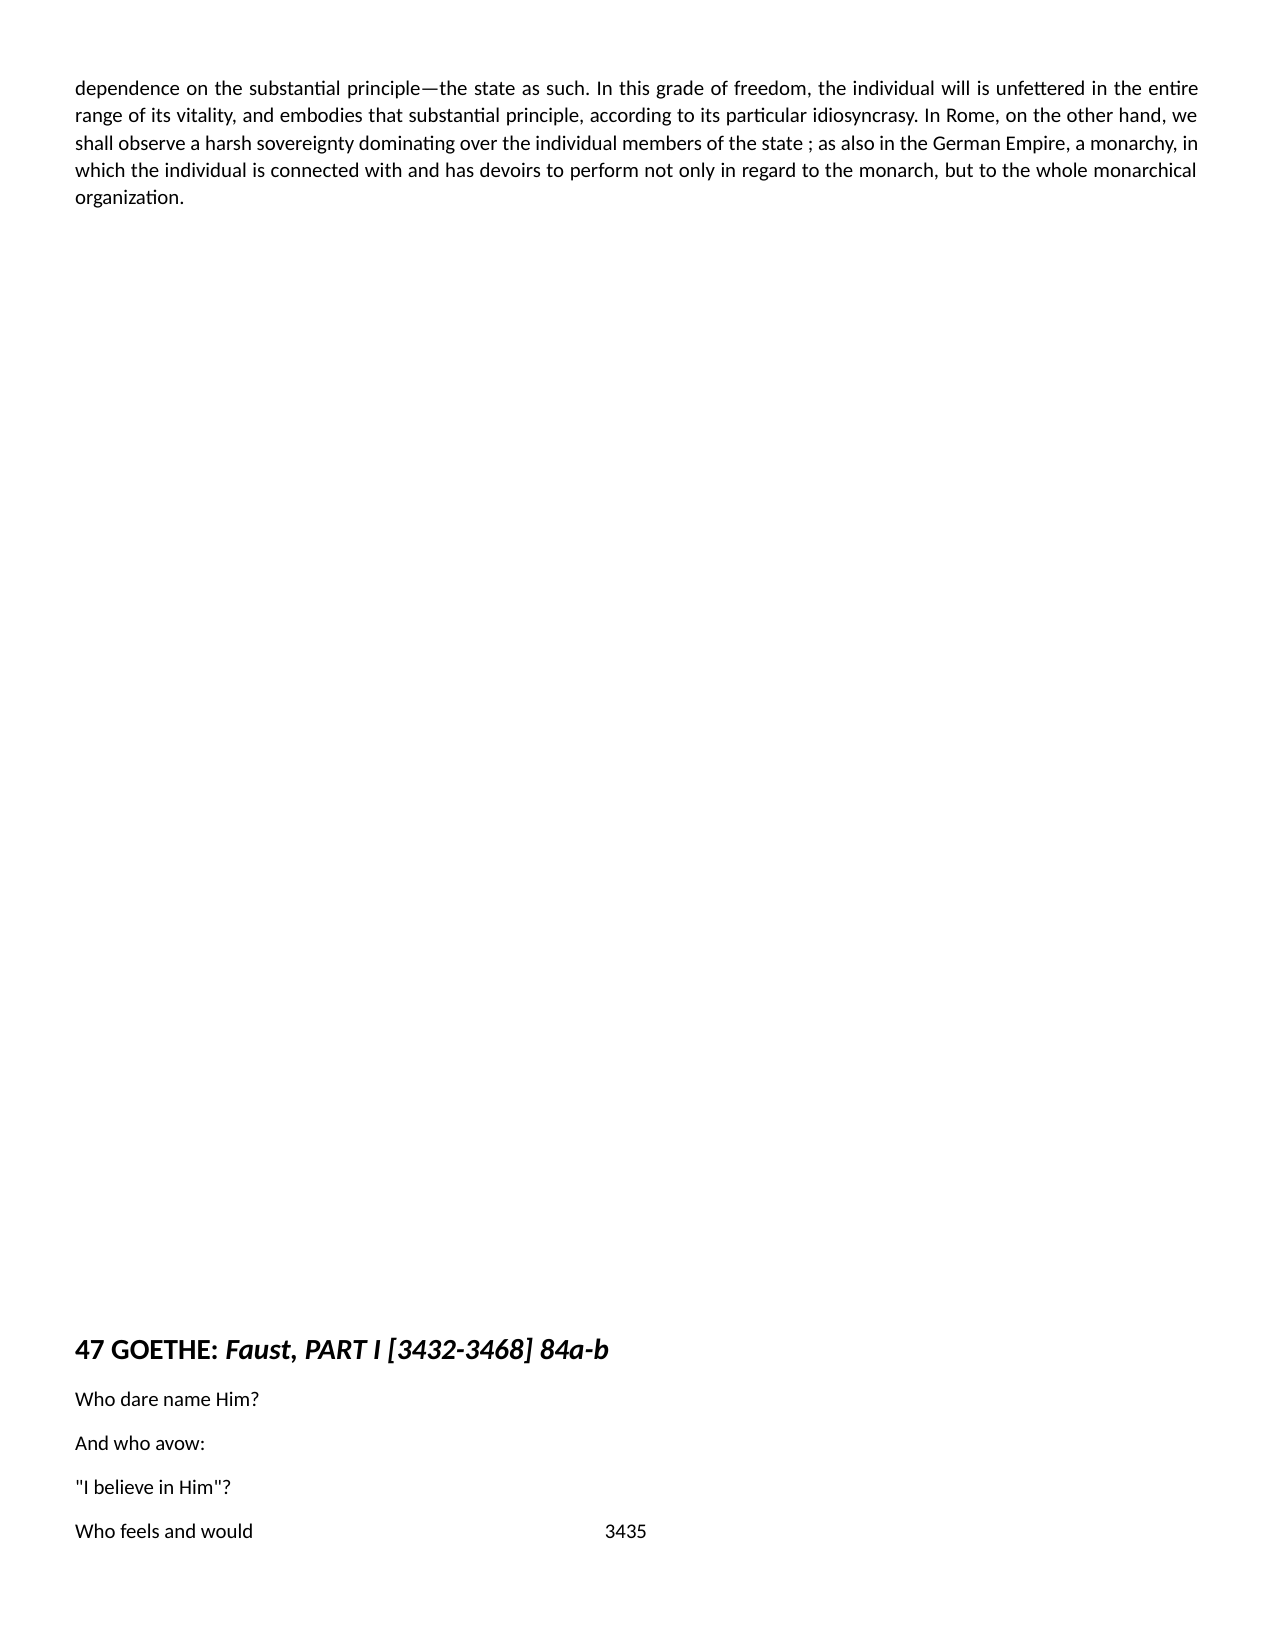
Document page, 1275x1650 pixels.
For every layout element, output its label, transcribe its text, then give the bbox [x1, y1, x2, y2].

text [75, 75, 1200, 210]
text Who dare name Him? [75, 1386, 1200, 1411]
text And who avow: [75, 1430, 1200, 1455]
text Who feels and would 3435 [75, 1518, 1200, 1543]
text 47 GOETHE: Faust, PART I [3432-3468] 84a-b [75, 1331, 1200, 1366]
text "I believe in Him"? [75, 1474, 1200, 1499]
